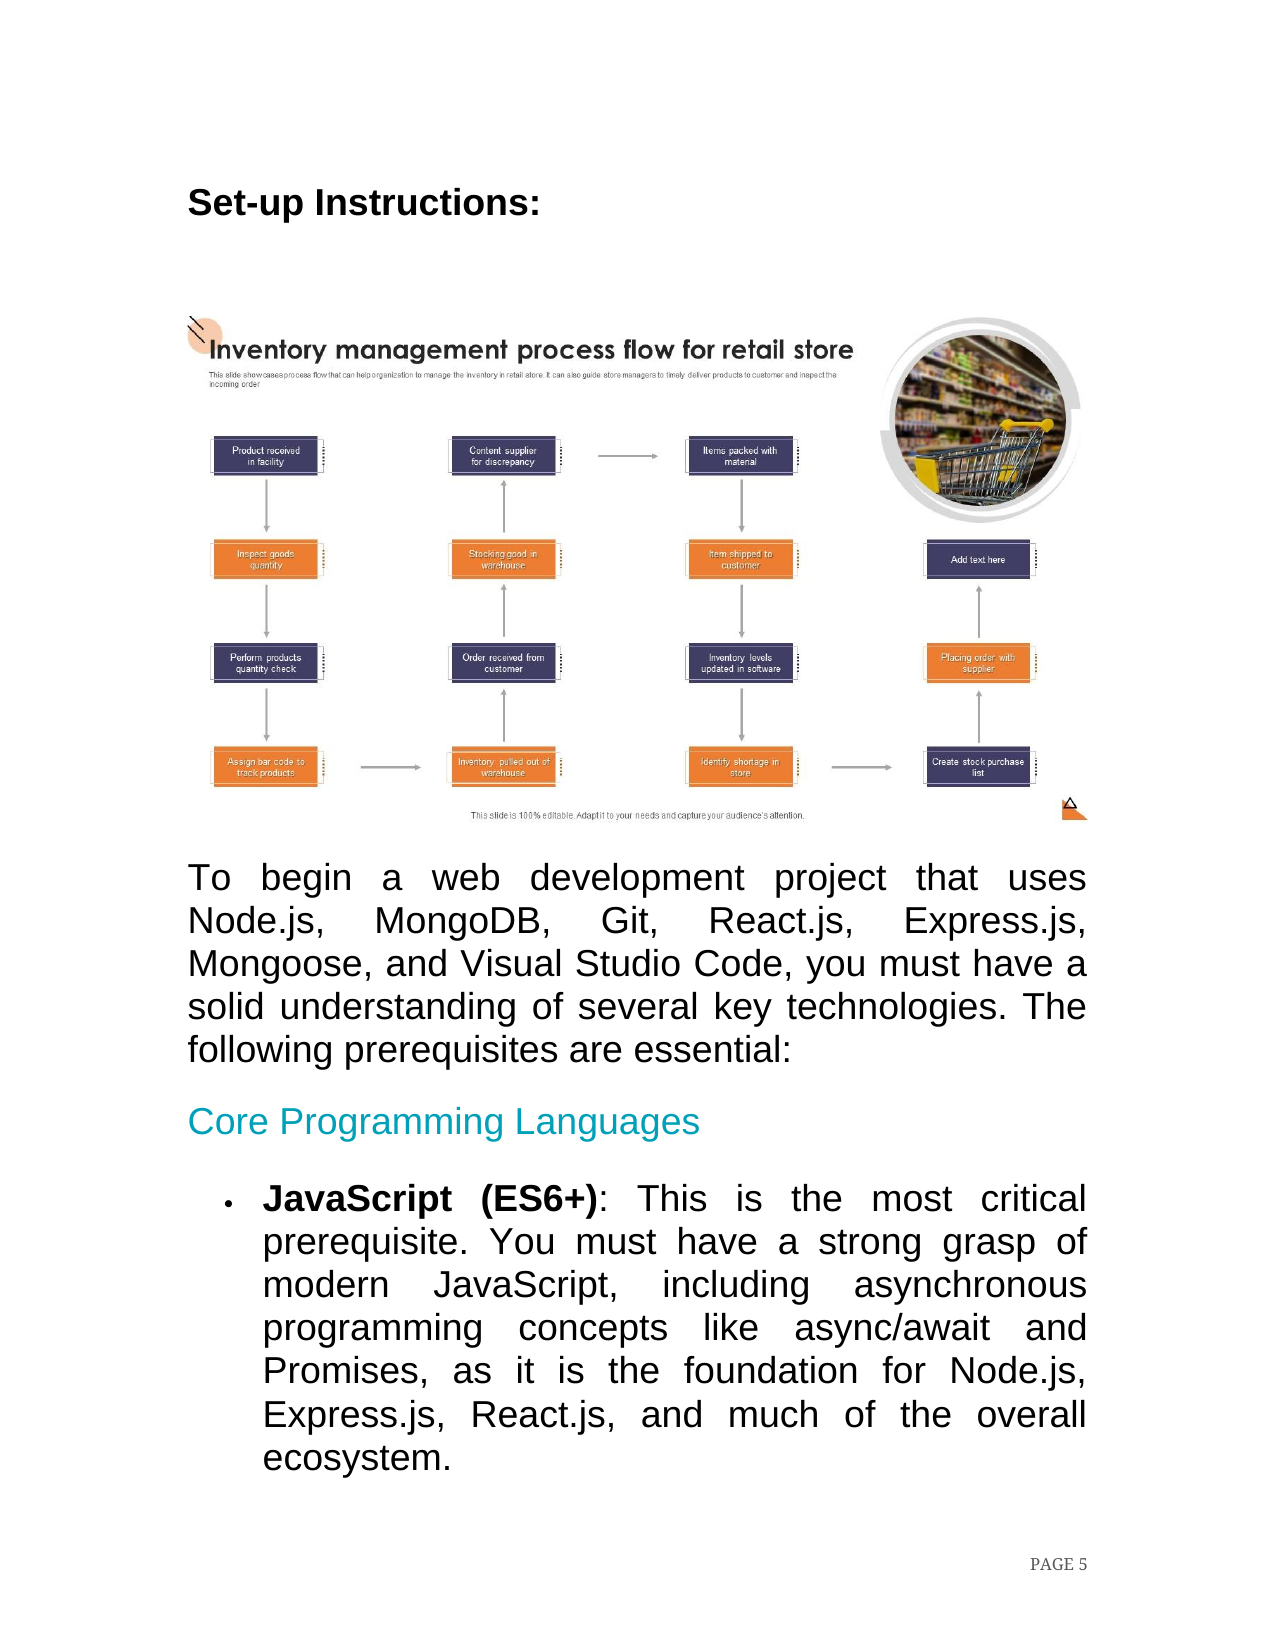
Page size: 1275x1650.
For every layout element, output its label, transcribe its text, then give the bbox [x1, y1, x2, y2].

text Set-up Instructions: [187, 180, 1087, 223]
picture [187, 316, 1088, 823]
list JavaScript (ES6+): This is the most critical prerequisite. You must have a strong grasp of modern JavaScript, including asynchronous programming concepts like async/await and Promises, as it is the foundation for Node.js, Express.js, React.js, and much of the overall ecosystem. [225, 1176, 1087, 1478]
subtitle Core Programming Languages [187, 1099, 1087, 1143]
text To begin a web development project that uses Node.js, MongoDB, Git, React.js, Express.js, Mongoose, and Visual Studio Code, you must have a solid understanding of several key technologies. The following prerequisites are essential: [187, 855, 1087, 1070]
